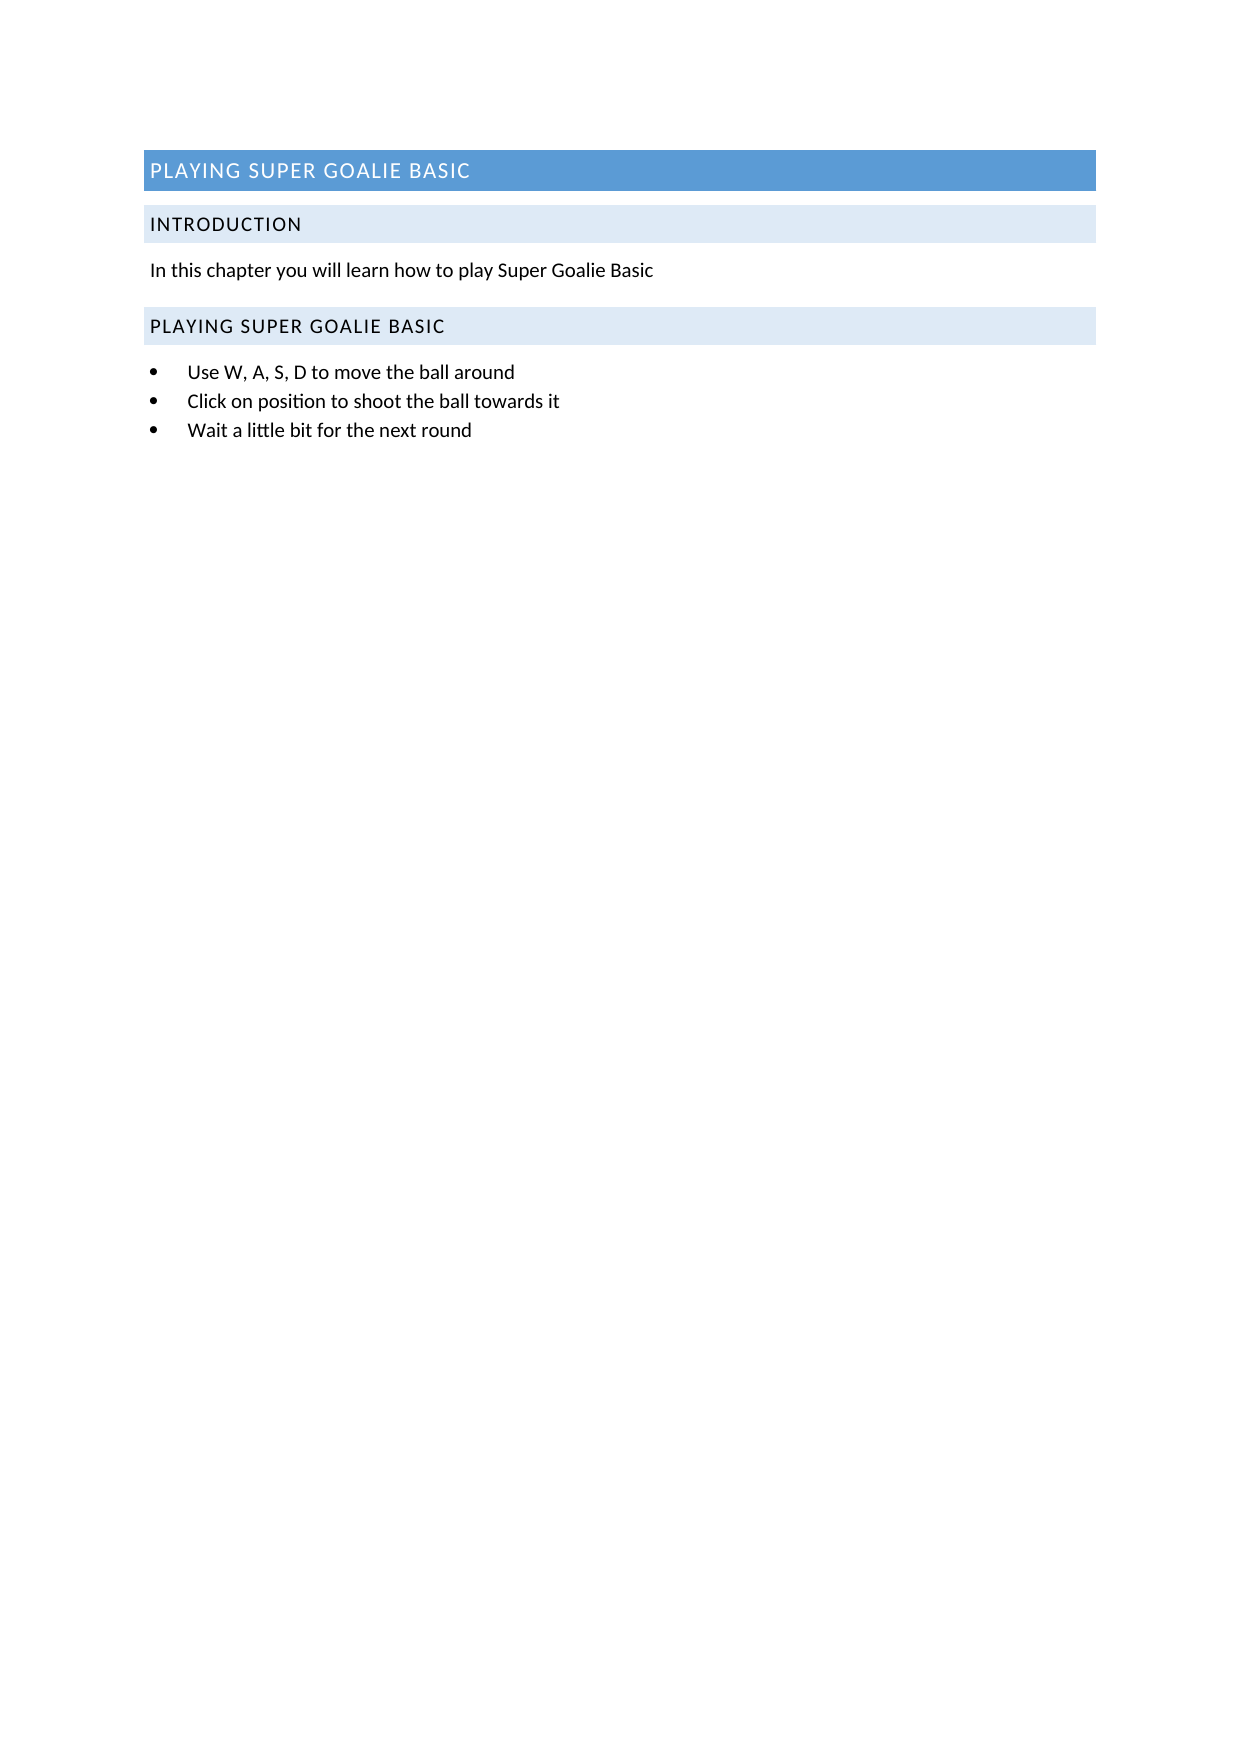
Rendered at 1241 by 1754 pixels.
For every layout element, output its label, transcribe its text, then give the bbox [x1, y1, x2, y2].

subtitle Playing Super Goalie Basic [150, 314, 1090, 339]
subtitle Introduction [150, 211, 1090, 237]
list Use W, A, S, D to move the ball around [150, 359, 1090, 385]
list Wait a little bit for the next round [150, 418, 1090, 443]
subtitle Playing Super Goalie Basic [150, 156, 1090, 184]
list Click on position to shoot the ball towards it [150, 388, 1090, 414]
text In this chapter you will learn how to play Super Goalie Basic [150, 257, 1090, 283]
